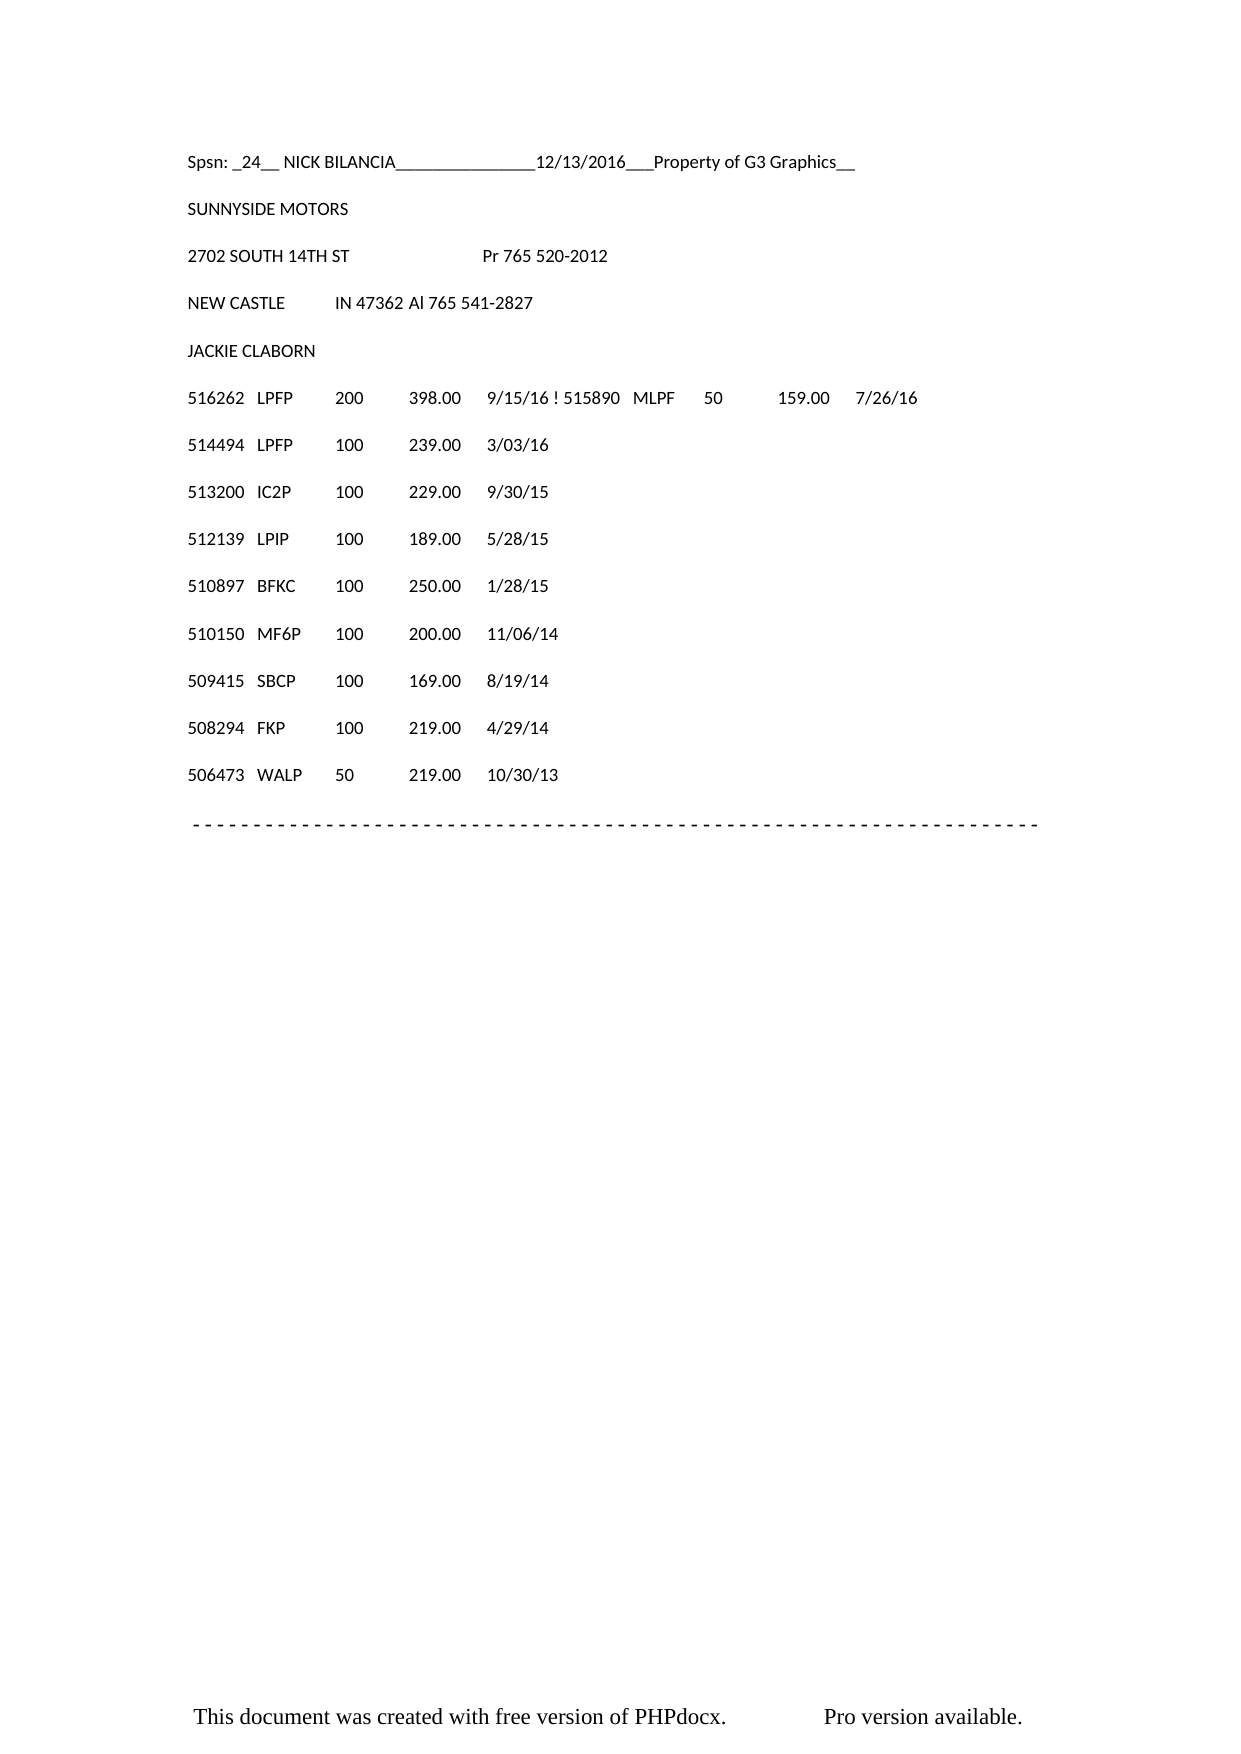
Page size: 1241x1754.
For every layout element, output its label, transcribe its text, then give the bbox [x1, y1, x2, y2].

text 510897 BFKC 100 250.00 1/28/15 [187, 575, 1053, 598]
text 508294 FKP 100 219.00 4/29/14 [187, 716, 1053, 739]
text 516262 LPFP 200 398.00 9/15/16 ! 515890 MLPF 50 159.00 7/26/16 [187, 386, 1053, 409]
text 509415 SBCP 100 169.00 8/19/14 [187, 669, 1053, 692]
text 514494 LPFP 100 239.00 3/03/16 [187, 433, 1053, 456]
text - - - - - - - - - - - - - - - - - - - - - - - - - - - - - - - - - - - - - - - - - - - - - - - - - - - - - - - - - - - - - - - - - - - - - - [187, 811, 1053, 839]
text Spsn: _24__ NICK BILANCIA_______________12/13/2016___Property of G3 Graphics__ [187, 150, 1053, 173]
text 513200 IC2P 100 229.00 9/30/15 [187, 480, 1053, 503]
text 510150 MF6P 100 200.00 11/06/14 [187, 622, 1053, 645]
text SUNNYSIDE MOTORS [187, 197, 1053, 220]
text 506473 WALP 50 219.00 10/30/13 [187, 763, 1053, 786]
text NEW CASTLE IN 47362 Al 765 541-2827 [187, 292, 1053, 314]
text 512139 LPIP 100 189.00 5/28/15 [187, 527, 1053, 550]
text JACKIE CLABORN [187, 339, 1053, 362]
text 2702 SOUTH 14TH ST Pr 765 520-2012 [187, 244, 1053, 267]
